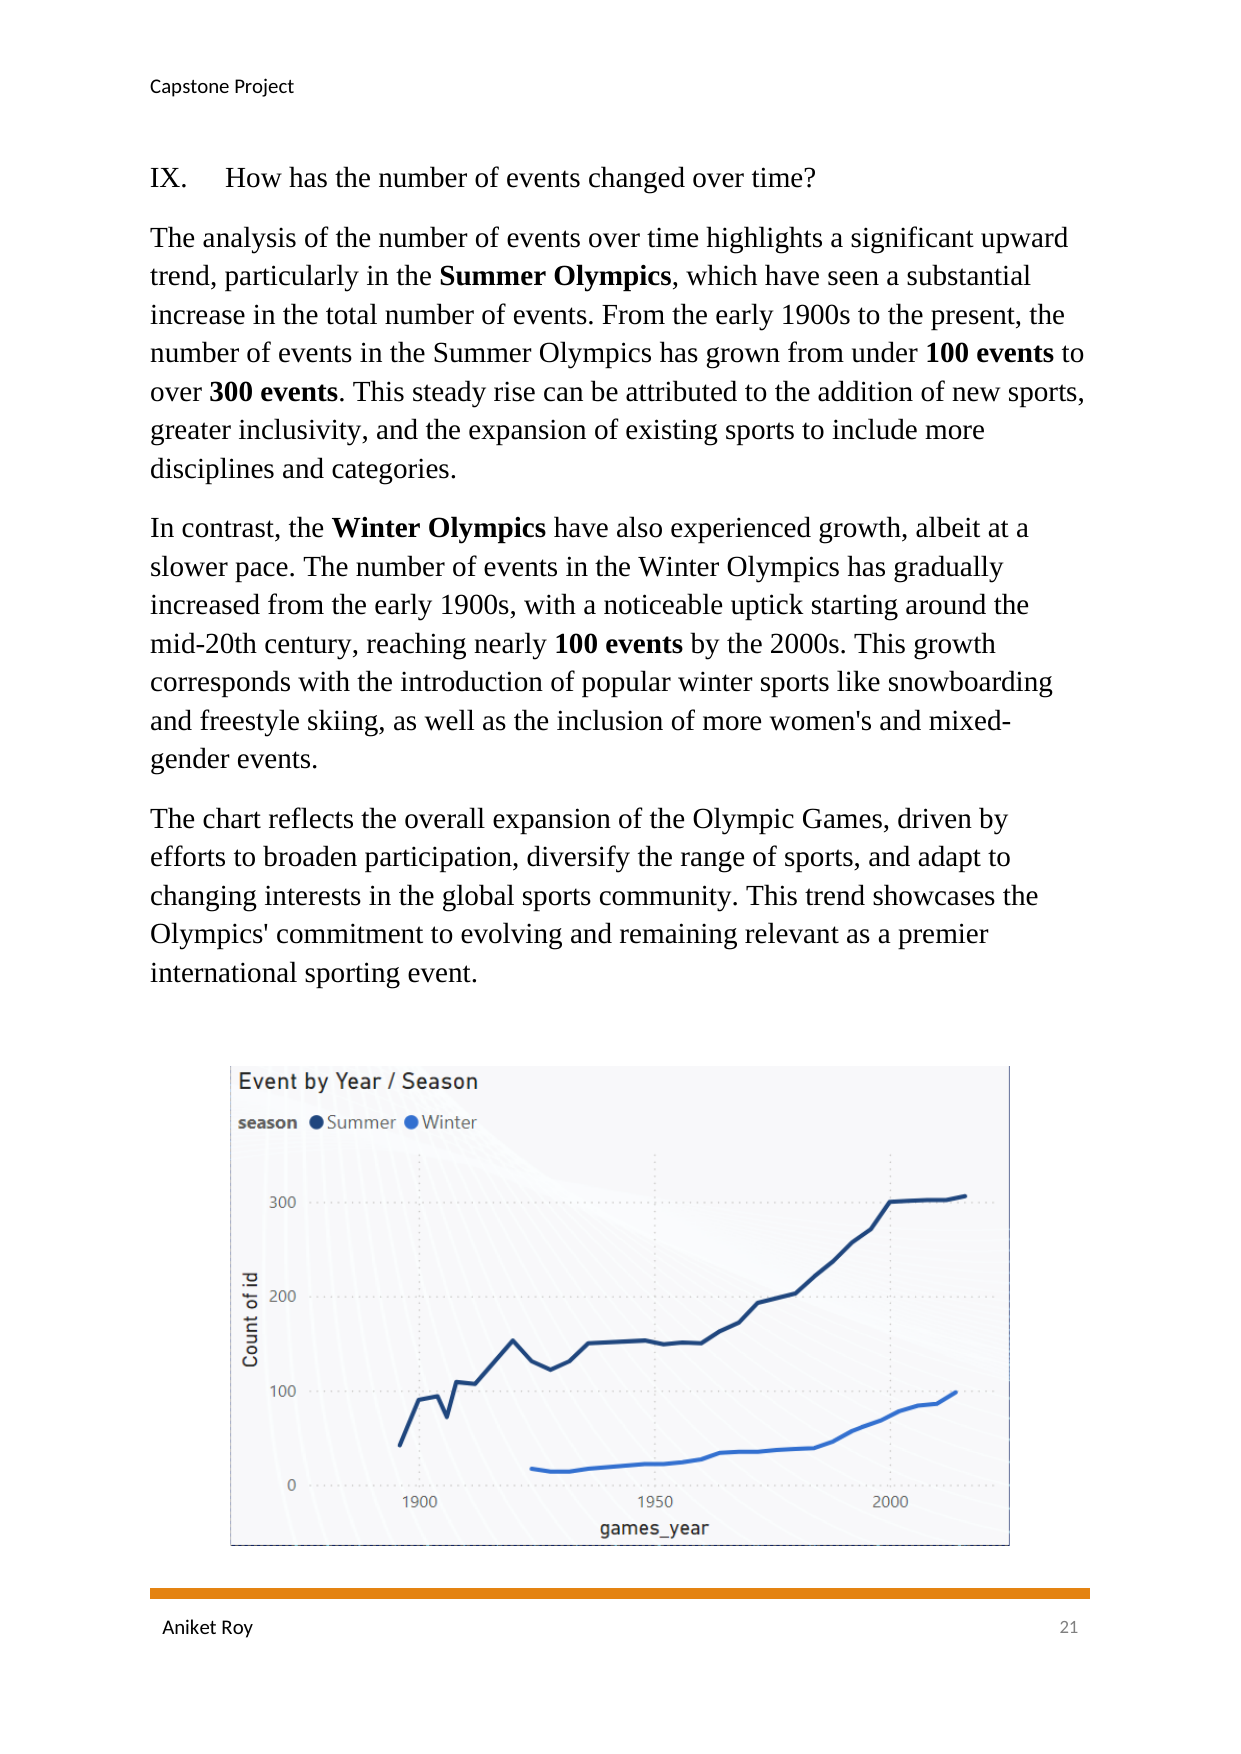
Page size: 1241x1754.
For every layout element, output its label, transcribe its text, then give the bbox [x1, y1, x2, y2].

text The analysis of the number of events over time highlights a significant upward trend, particularly in the Summer Olympics, which have seen a substantial increase in the total number of events. From the early 1900s to the present, the number of events in the Summer Olympics has grown from under 100 events to over 300 events. This steady rise can be attributed to the addition of new sports, greater inclusivity, and the expansion of existing sports to include more disciplines and categories. [150, 220, 1090, 484]
list How has the number of events changed over time? [187, 160, 1090, 194]
picture [230, 1066, 1010, 1546]
text The chart reflects the overall expansion of the Olympic Games, driven by efforts to broaden participation, diversify the range of sports, and adapt to changing interests in the global sports community. This trend showcases the Olympics' commitment to evolving and remaining relevant as a premier international sporting event. [150, 801, 1090, 989]
text In contrast, the Winter Olympics have also experienced growth, albeit at a slower pace. The number of events in the Winter Olympics has gradually increased from the early 1900s, with a noticeable uptick starting around the mid-20th century, reaching nearly 100 events by the 2000s. This growth corresponds with the introduction of popular winter sports like snowboarding and freestyle skiing, as well as the inclusion of more women's and mixed-gender events. [150, 510, 1090, 775]
